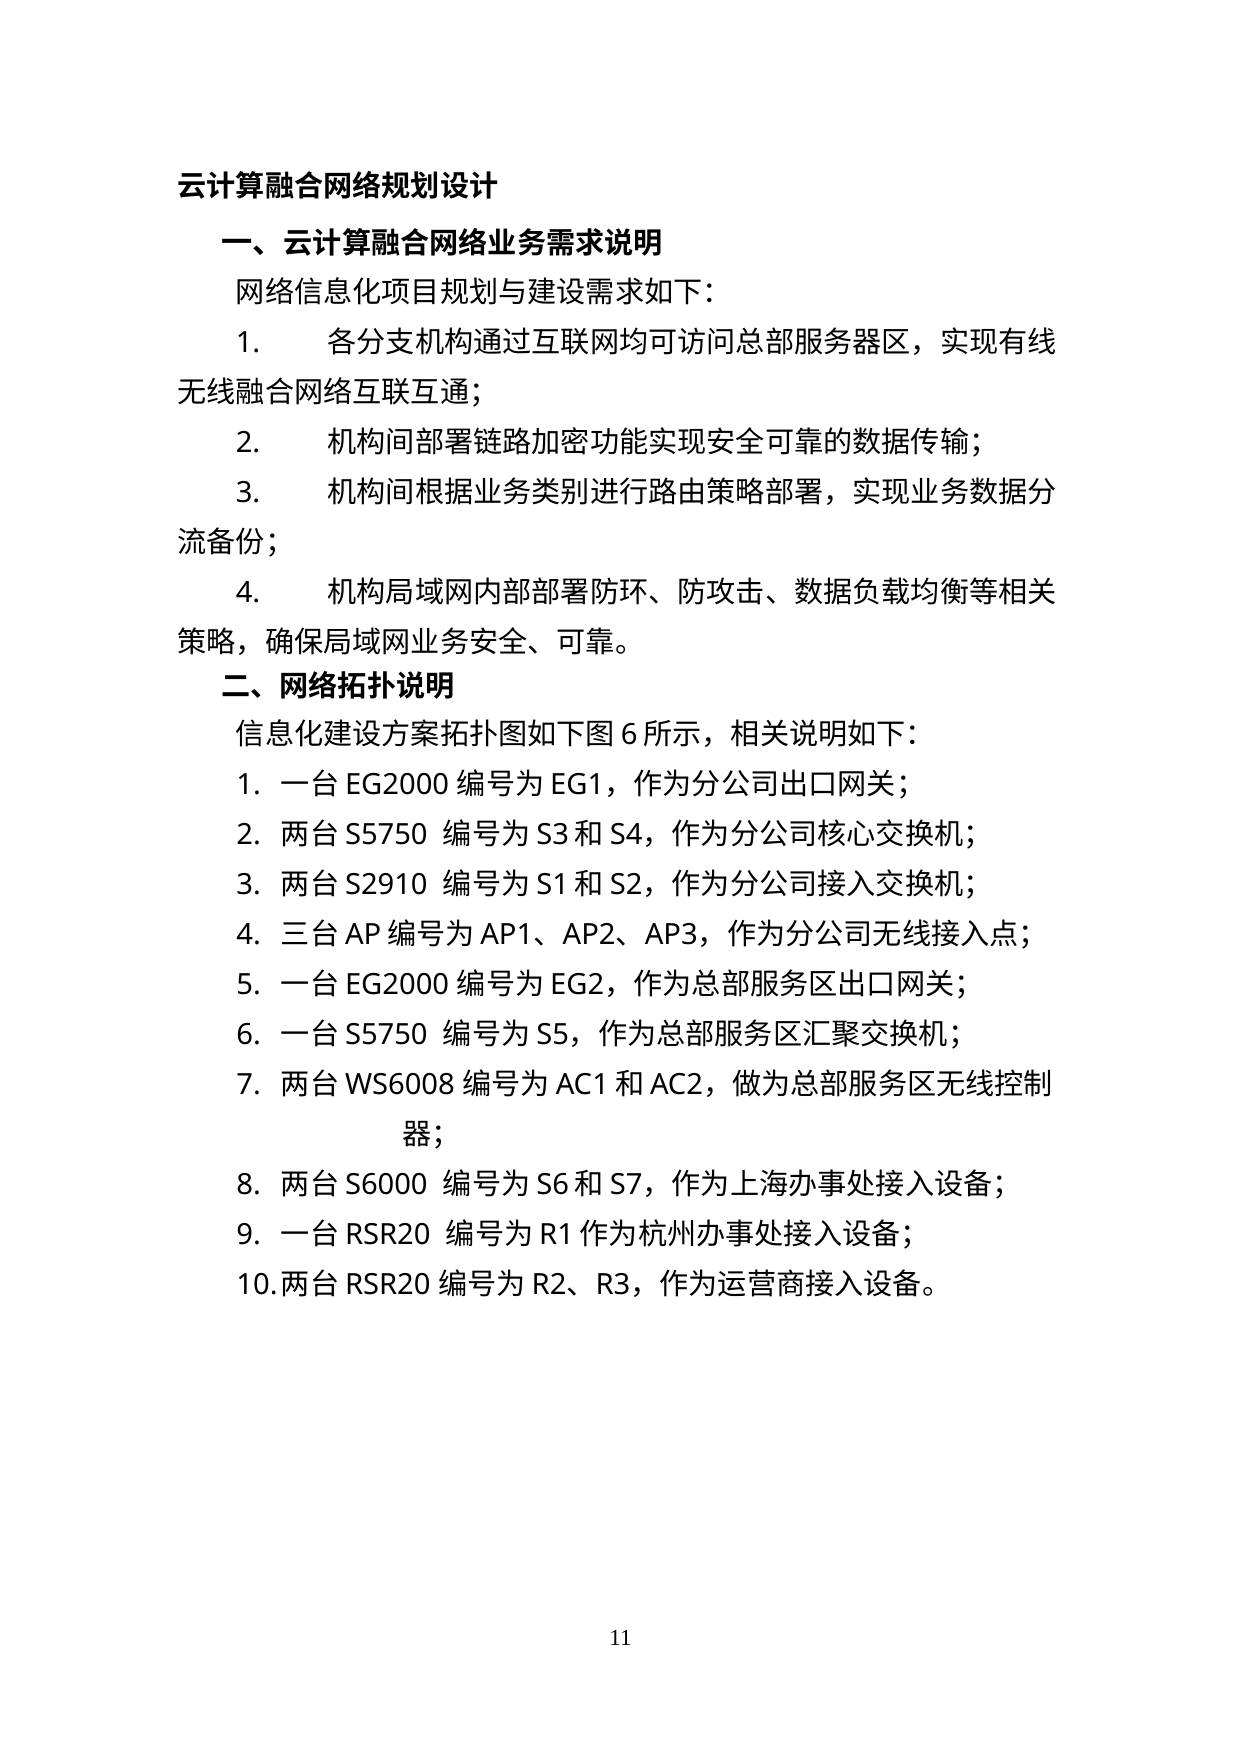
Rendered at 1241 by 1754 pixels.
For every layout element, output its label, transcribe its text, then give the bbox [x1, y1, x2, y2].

list 一台S5750 编号为S5，作为总部服务区汇聚交换机； [236, 1005, 1063, 1055]
list 两台RSR20 编号为R2、R3，作为运营商接入设备。 [236, 1255, 1063, 1305]
list 三台AP编号为AP1、AP2、AP3，作为分公司无线接入点； [236, 905, 1063, 955]
list 一台RSR20 编号为R1作为杭州办事处接入设备； [236, 1205, 1063, 1255]
list 两台WS6008 编号为AC1和AC2，做为总部服务区无线控制器； [236, 1055, 1063, 1155]
list 机构局域网内部部署防环、防攻击、数据负载均衡等相关策略，确保局域网业务安全、可靠。 [177, 562, 1063, 662]
list 一台EG2000 编号为EG2，作为总部服务区出口网关； [236, 955, 1063, 1005]
list 网络拓扑说明 [177, 662, 1063, 705]
text 信息化建设方案拓扑图如下图6所示，相关说明如下： [177, 705, 1063, 755]
subtitle 云计算融合网络规划设计 [177, 162, 1063, 205]
list 两台S6000 编号为S6和S7，作为上海办事处接入设备； [236, 1155, 1063, 1205]
list 两台S2910 编号为S1和S2，作为分公司接入交换机； [236, 855, 1063, 905]
list 各分支机构通过互联网均可访问总部服务器区，实现有线无线融合网络互联互通； [177, 312, 1063, 412]
list 云计算融合网络业务需求说明 [177, 217, 1063, 262]
list 机构间根据业务类别进行路由策略部署，实现业务数据分流备份； [177, 462, 1063, 562]
list 机构间部署链路加密功能实现安全可靠的数据传输； [177, 412, 1063, 462]
list 两台S5750 编号为S3和S4，作为分公司核心交换机； [236, 805, 1063, 855]
text 网络信息化项目规划与建设需求如下： [177, 262, 1063, 312]
list 一台EG2000 编号为EG1，作为分公司出口网关； [236, 755, 1063, 805]
